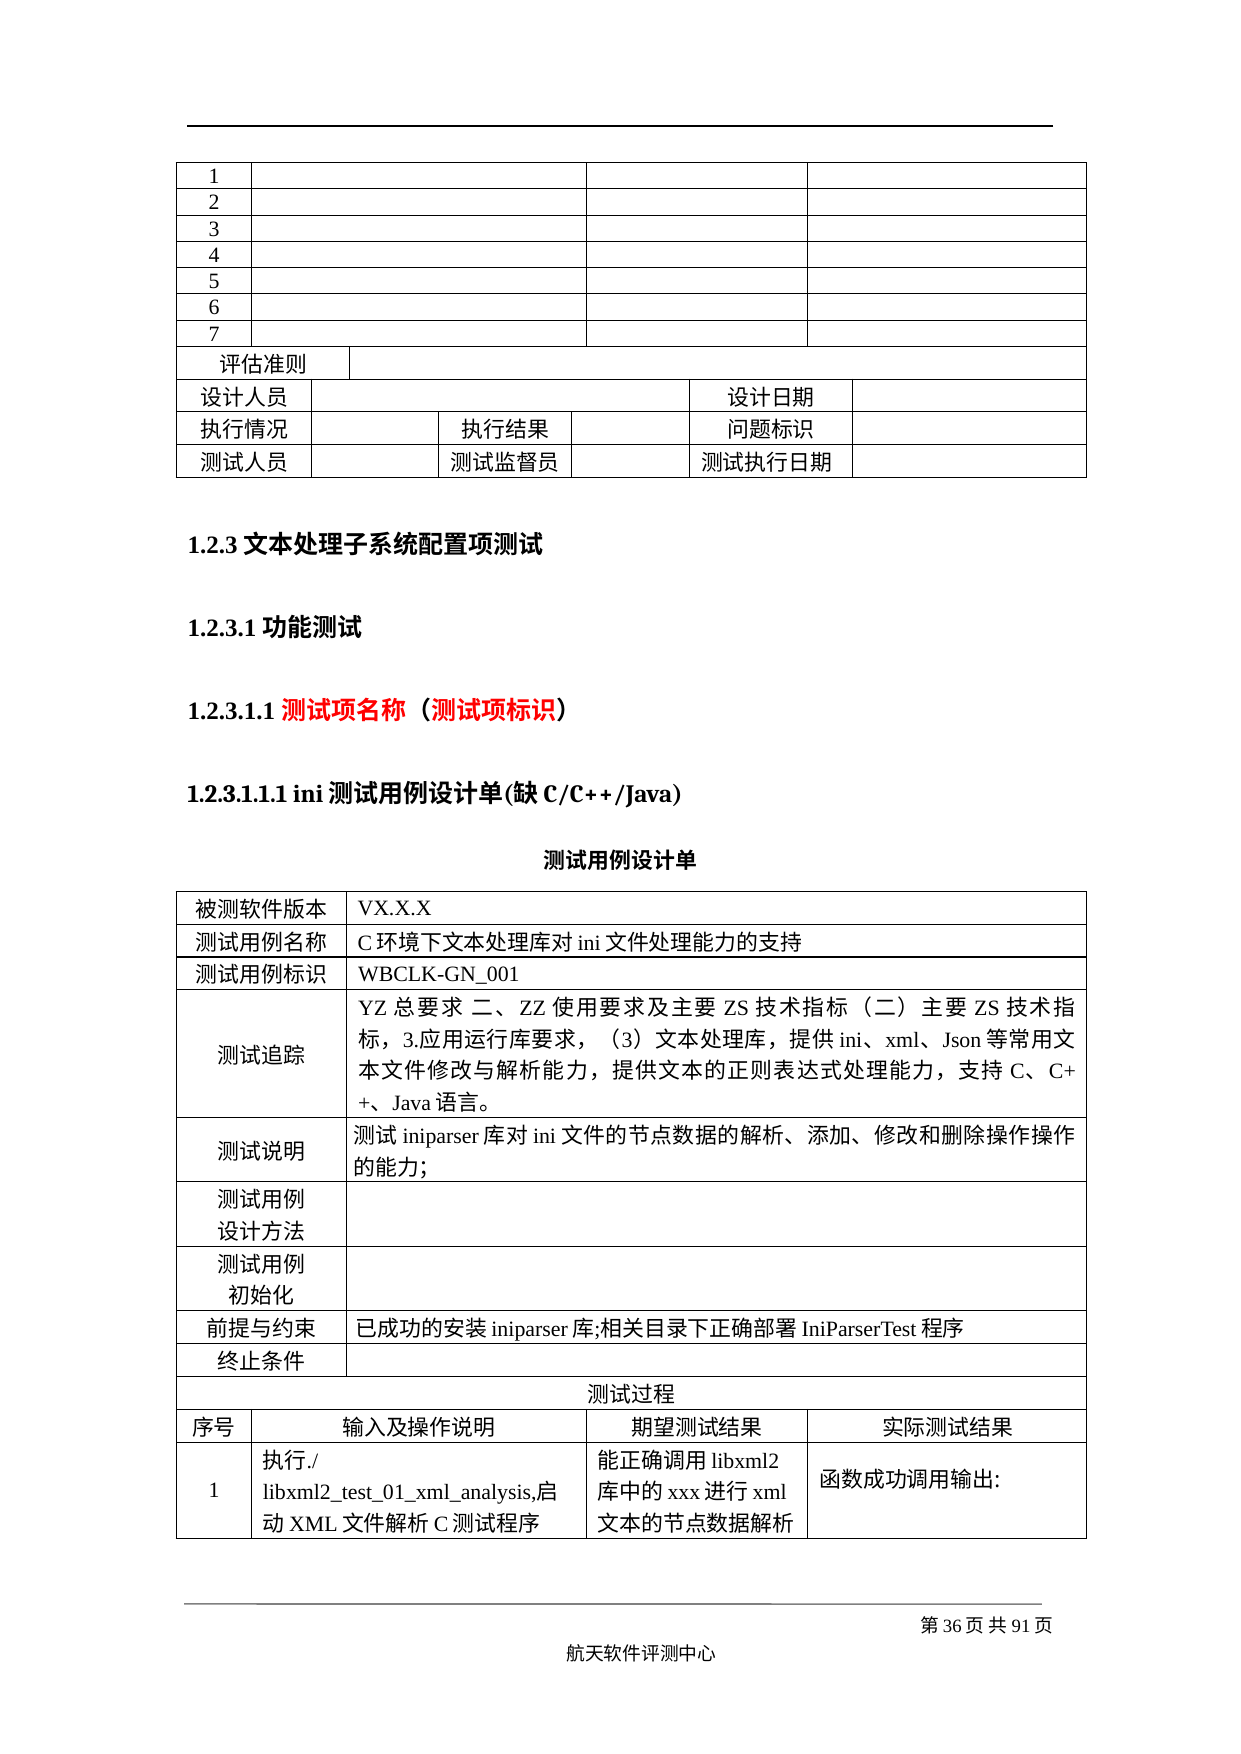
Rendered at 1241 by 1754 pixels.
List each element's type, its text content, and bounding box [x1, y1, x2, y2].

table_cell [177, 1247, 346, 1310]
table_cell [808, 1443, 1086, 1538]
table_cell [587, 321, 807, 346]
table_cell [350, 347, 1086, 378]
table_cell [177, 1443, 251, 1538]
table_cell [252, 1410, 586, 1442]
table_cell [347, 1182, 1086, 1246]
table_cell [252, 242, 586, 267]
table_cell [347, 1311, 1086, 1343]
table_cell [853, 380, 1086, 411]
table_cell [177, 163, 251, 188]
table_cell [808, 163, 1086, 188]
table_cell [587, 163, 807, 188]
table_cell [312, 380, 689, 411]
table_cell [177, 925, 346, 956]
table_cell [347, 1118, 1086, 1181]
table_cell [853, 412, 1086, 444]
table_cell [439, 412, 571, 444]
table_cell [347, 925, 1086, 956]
subtitle ini测试用例设计单(缺C/C++/Java) [187, 759, 1053, 824]
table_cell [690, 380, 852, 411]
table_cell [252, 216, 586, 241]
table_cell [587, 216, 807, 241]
subtitle 功能测试 [187, 593, 1053, 658]
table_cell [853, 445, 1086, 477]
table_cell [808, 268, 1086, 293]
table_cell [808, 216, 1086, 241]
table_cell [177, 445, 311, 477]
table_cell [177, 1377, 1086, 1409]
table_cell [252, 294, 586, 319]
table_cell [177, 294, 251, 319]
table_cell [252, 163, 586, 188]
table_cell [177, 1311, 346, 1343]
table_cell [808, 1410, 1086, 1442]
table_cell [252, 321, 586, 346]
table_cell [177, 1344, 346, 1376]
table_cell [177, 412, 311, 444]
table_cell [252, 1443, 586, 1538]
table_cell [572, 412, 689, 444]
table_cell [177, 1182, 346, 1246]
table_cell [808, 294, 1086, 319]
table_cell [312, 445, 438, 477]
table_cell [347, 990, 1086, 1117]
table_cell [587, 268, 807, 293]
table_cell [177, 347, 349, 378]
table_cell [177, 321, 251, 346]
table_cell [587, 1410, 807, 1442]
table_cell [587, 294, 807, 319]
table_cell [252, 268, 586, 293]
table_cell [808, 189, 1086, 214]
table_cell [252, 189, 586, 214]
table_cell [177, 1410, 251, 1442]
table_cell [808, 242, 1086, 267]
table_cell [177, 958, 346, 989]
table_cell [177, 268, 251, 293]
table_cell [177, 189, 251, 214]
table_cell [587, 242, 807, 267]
subtitle 测试项名称（测试项标识） [187, 676, 1053, 741]
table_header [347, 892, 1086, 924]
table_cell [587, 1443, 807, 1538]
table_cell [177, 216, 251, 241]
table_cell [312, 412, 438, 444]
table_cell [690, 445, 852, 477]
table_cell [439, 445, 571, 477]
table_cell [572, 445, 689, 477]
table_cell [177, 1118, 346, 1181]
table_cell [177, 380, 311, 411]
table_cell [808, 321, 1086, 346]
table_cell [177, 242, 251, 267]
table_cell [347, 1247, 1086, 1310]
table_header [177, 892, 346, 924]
subtitle 文本处理子系统配置项测试 [187, 510, 1053, 575]
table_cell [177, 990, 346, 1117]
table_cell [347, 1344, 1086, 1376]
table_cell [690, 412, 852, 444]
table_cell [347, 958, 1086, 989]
text 测试用例设计单 [187, 843, 1053, 875]
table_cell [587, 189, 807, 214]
